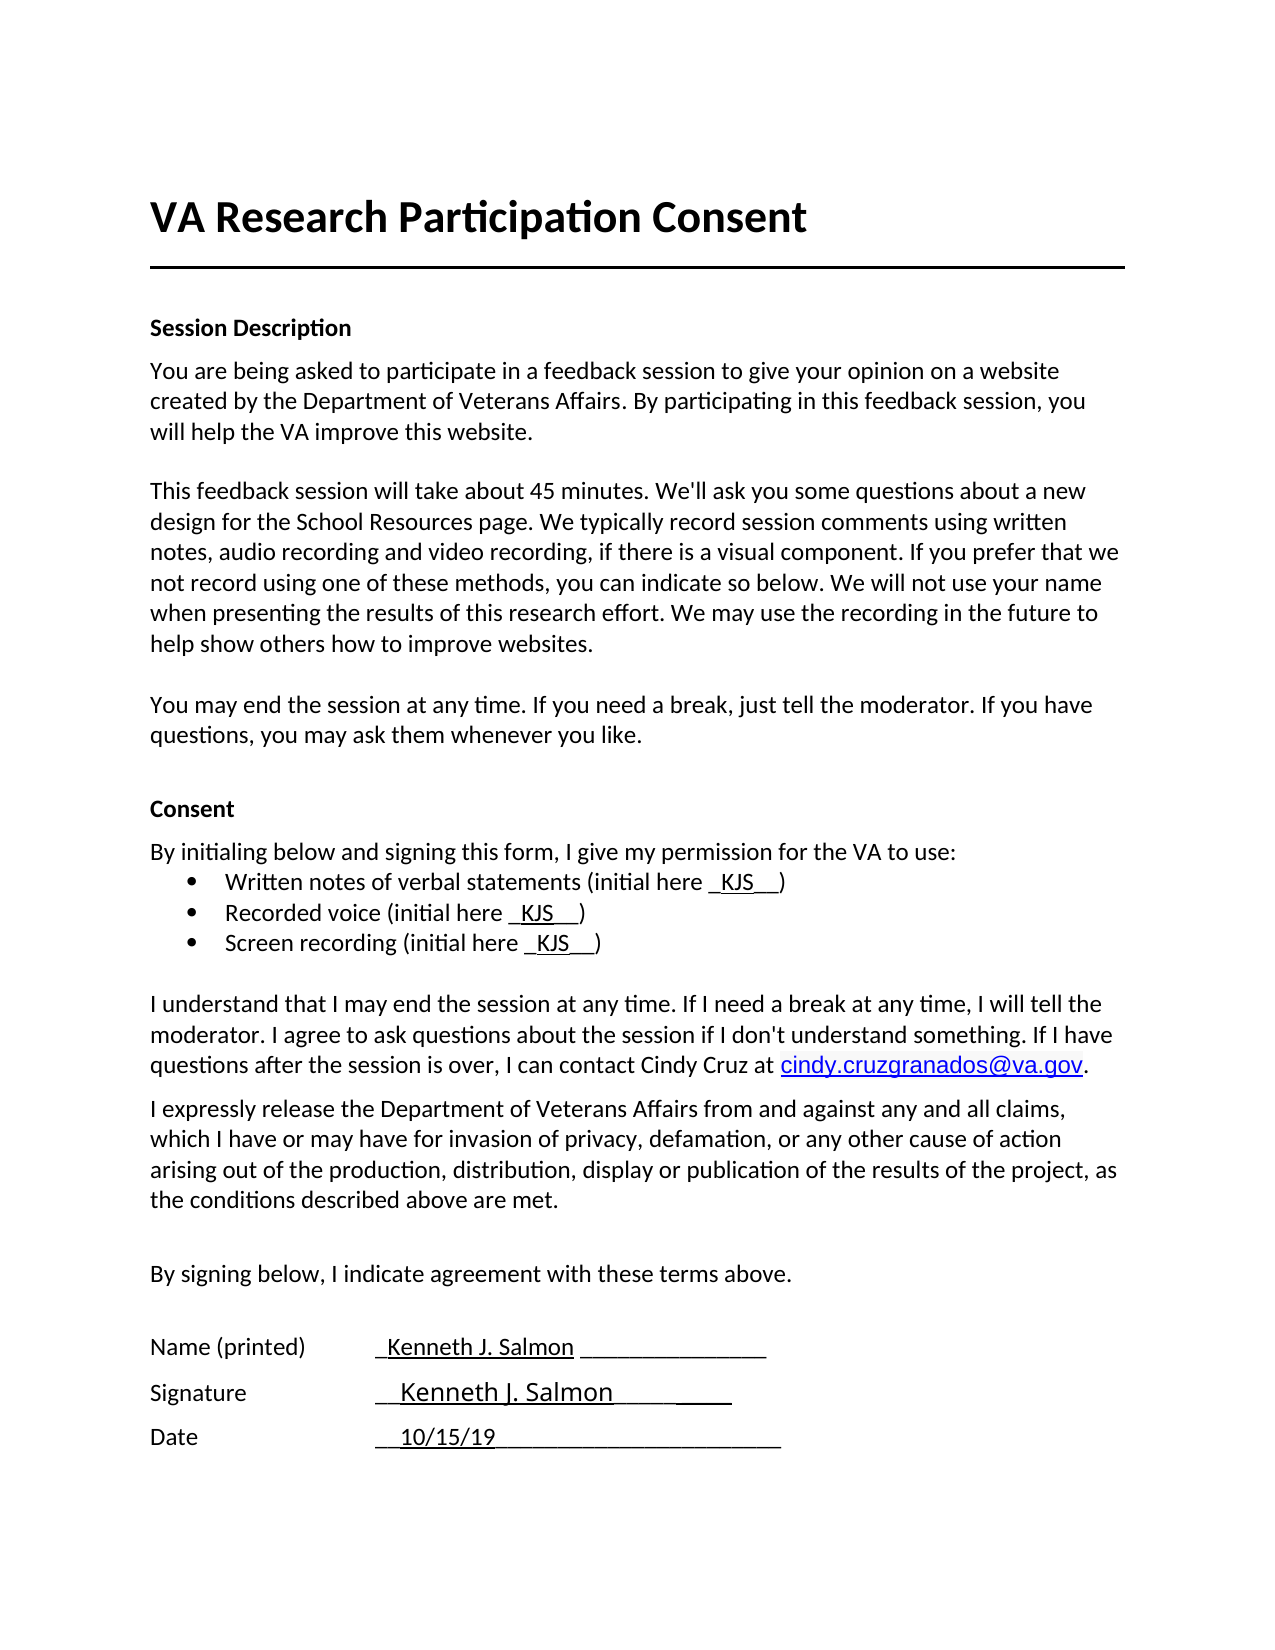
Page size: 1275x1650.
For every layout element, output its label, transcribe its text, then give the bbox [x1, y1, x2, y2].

text Session Description [150, 312, 1125, 342]
text I expressly release the Department of Veterans Affairs from and against any and all claims, which I have or may have for invasion of privacy, defamation, or any other cause of action arising out of the production, distribution, display or publication of the results of the project, as the conditions described above are met. [150, 1093, 1125, 1215]
text By initialing below and signing this form, I give my permission for the VA to use: [150, 836, 1125, 867]
text By signing below, I indicate agreement with these terms above. [150, 1258, 1125, 1288]
list Recorded voice (initial here _KJS__) [187, 897, 1125, 928]
text Consent [150, 793, 1125, 823]
text You are being asked to participate in a feedback session to give your opinion on a website created by the Department of Veterans Affairs. By participating in this feedback session, you will help the VA improve this website. [150, 355, 1125, 475]
text VA Research Participation Consent [150, 187, 1125, 243]
text Name (printed) _Kenneth J. Salmon _______________ [150, 1331, 1125, 1362]
list Screen recording (initial here _KJS__) [187, 928, 1125, 958]
text You may end the session at any time. If you need a break, just tell the moderator. If you have questions, you may ask them whenever you like. [150, 689, 1125, 750]
text Signature __Kenneth J. Salmon_____ ____ [150, 1374, 1125, 1408]
text Date __10/15/19_______________________ [150, 1421, 1125, 1451]
list Written notes of verbal statements (initial here _KJS__) [187, 867, 1125, 897]
text This feedback session will take about 45 minutes. We'll ask you some questions about a new design for the School Resources page. We typically record session comments using written notes, audio recording and video recording, if there is a visual component. If you prefer that we not record using one of these methods, you can indicate so below. We will not use your name when presenting the results of this research effort. We may use the recording in the future to help show others how to improve websites. [150, 475, 1125, 658]
text I understand that I may end the session at any time. If I need a break at any time, I will tell the moderator. I agree to ask questions about the session if I don't understand something. If I have questions after the session is over, I can contact Cindy Cruz at cindy.cruzgranados@va.gov. [150, 989, 1125, 1080]
